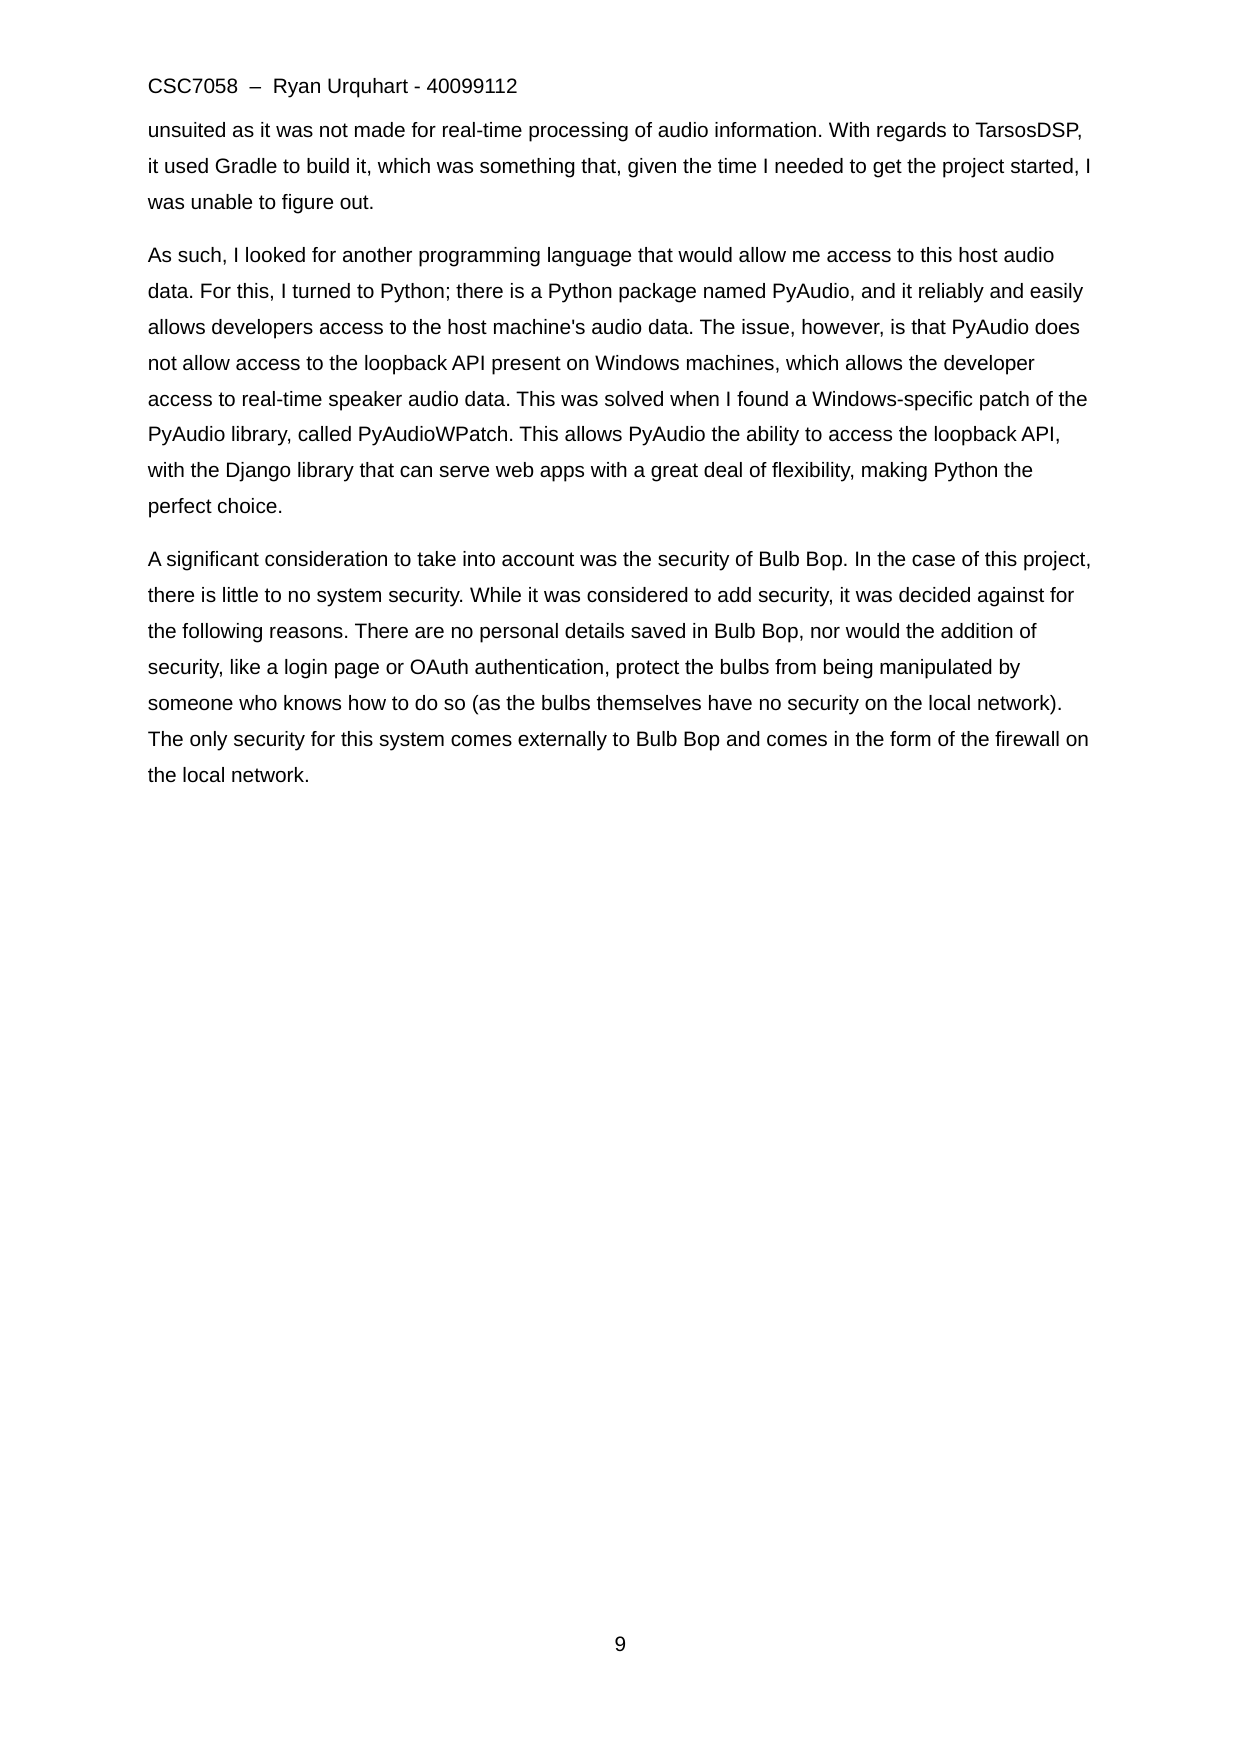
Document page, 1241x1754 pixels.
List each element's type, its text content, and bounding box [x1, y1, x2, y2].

text As such, I looked for another programming language that would allow me access to this host audio data. For this, I turned to Python; there is a Python package named PyAudio, and it reliably and easily allows developers access to the host machine's audio data. The issue, however, is that PyAudio does not allow access to the loopback API present on Windows machines, which allows the developer access to real-time speaker audio data. This was solved when I found a Windows-specific patch of the PyAudio library, called PyAudioWPatch. This allows PyAudio the ability to access the loopback API, with the Django library that can serve web apps with a great deal of flexibility, making Python the perfect choice. [148, 243, 1092, 518]
text A significant consideration to take into account was the security of Bulb Bop. In the case of this project, there is little to no system security. While it was considered to add security, it was decided against for the following reasons. There are no personal details saved in Bulb Bop, nor would the addition of security, like a login page or OAuth authentication, protect the bulbs from being manipulated by someone who knows how to do so (as the bulbs themselves have no security on the local network). The only security for this system comes externally to Bulb Bop and comes in the form of the firewall on the local network. [148, 547, 1092, 786]
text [148, 118, 1092, 214]
